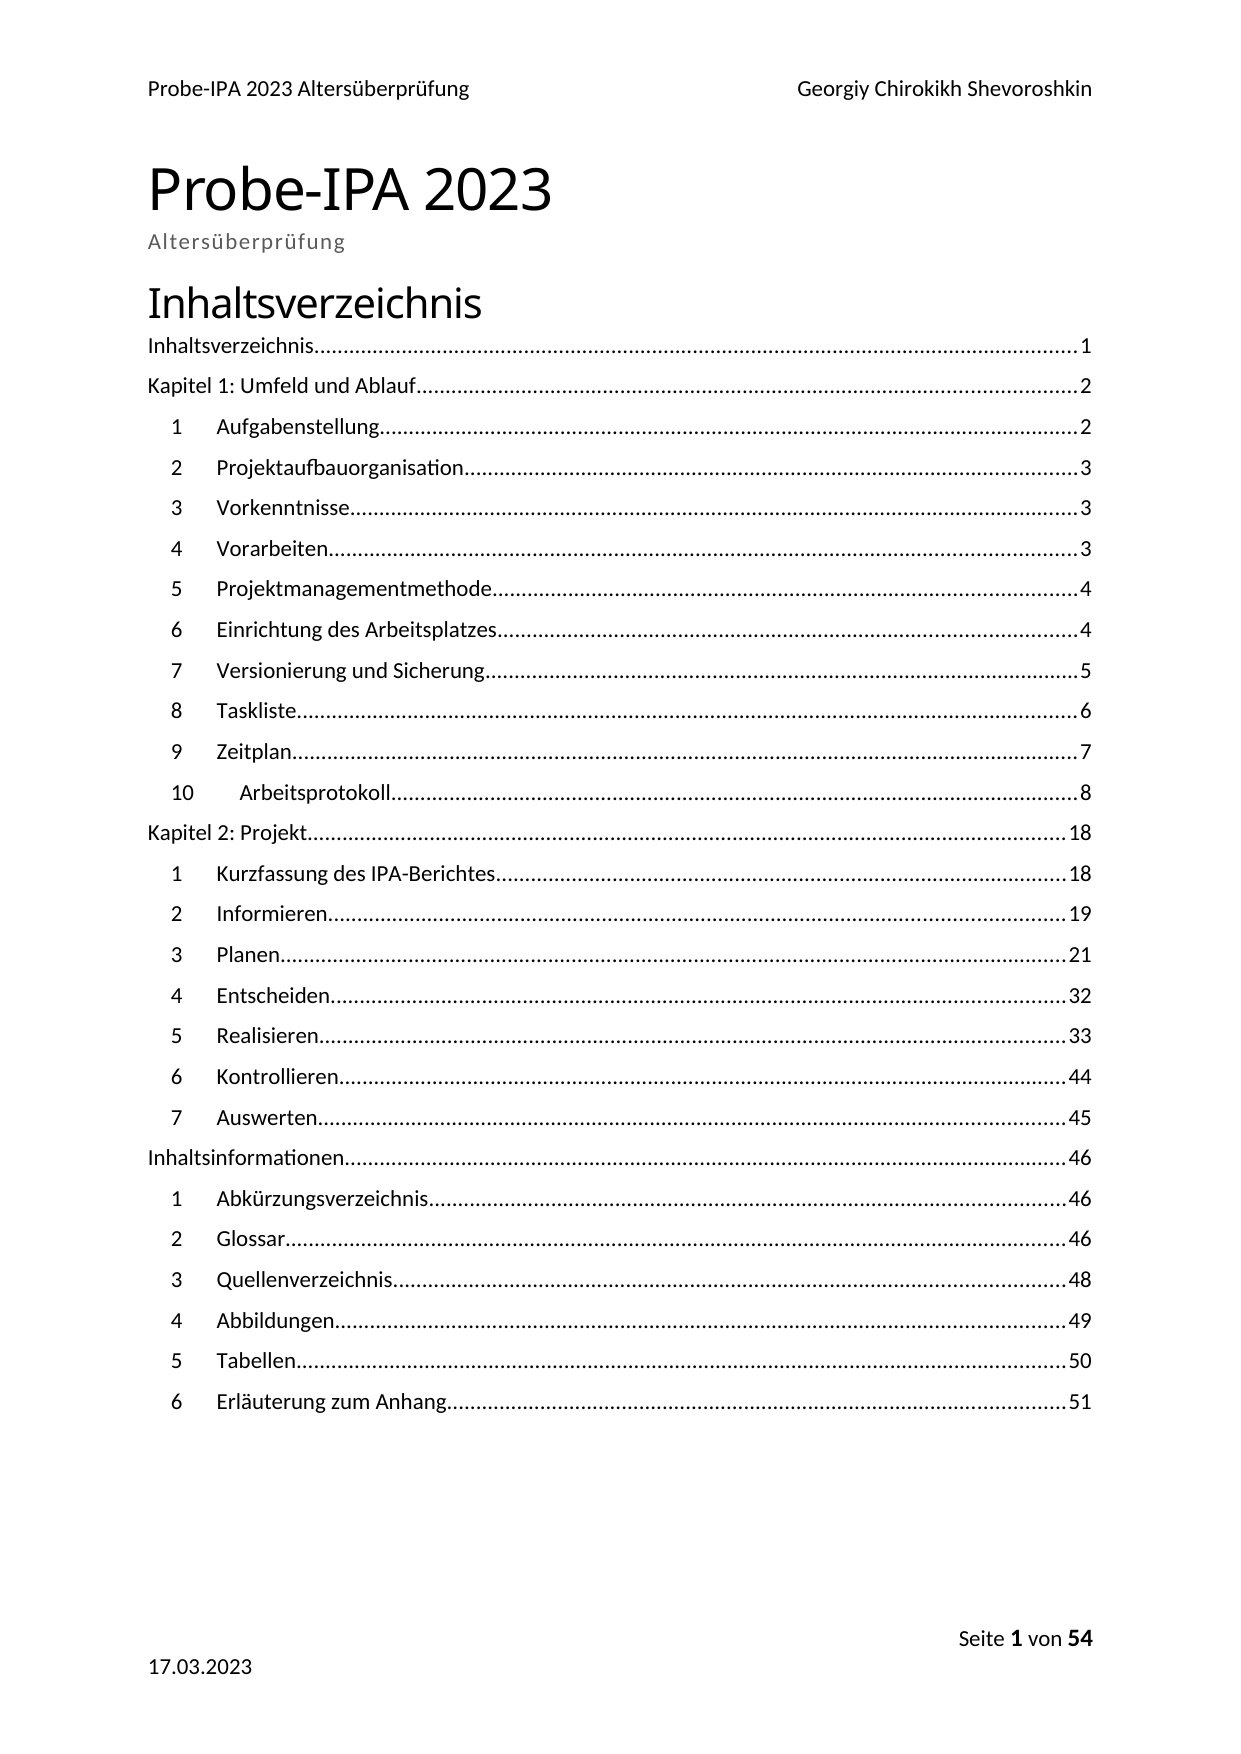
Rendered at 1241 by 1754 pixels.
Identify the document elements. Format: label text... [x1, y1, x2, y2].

text 7 Auswerten 45 [171, 1103, 1093, 1131]
text Inhaltsverzeichnis [148, 274, 1093, 331]
text 1 Aufgabenstellung 2 [171, 412, 1093, 440]
text 3 Vorkenntnisse 3 [171, 493, 1093, 521]
text 4 Vorarbeiten 3 [171, 534, 1093, 562]
text Kapitel 2: Projekt 18 [148, 818, 1093, 846]
text 5 Projektmanagementmethode 4 [171, 574, 1093, 602]
text Kapitel 1: Umfeld und Ablauf 2 [148, 371, 1093, 399]
text 5 Realisieren 33 [171, 1021, 1093, 1049]
text 2 Informieren 19 [171, 899, 1093, 927]
text 4 Abbildungen 49 [171, 1306, 1093, 1334]
text 7 Versionierung und Sicherung 5 [171, 656, 1093, 684]
text 6 Kontrollieren 44 [171, 1062, 1093, 1090]
text 1 Kurzfassung des IPA-Berichtes 18 [171, 859, 1093, 887]
text 3 Planen 21 [171, 940, 1093, 968]
title Probe-IPA 2023 [148, 148, 1093, 227]
text 4 Entscheiden 32 [171, 981, 1093, 1009]
text Inhaltsverzeichnis 1 [148, 331, 1093, 359]
text 1 Abkürzungsverzeichnis 46 [171, 1184, 1093, 1212]
text 6 Erläuterung zum Anhang 51 [171, 1387, 1093, 1415]
subtitle Altersüberprüfung [148, 227, 1093, 255]
text 2 Projektaufbauorganisation 3 [171, 453, 1093, 481]
text 2 Glossar 46 [171, 1224, 1093, 1252]
text Inhaltsinformationen 46 [148, 1143, 1093, 1171]
text 6 Einrichtung des Arbeitsplatzes 4 [171, 615, 1093, 643]
text 5 Tabellen 50 [171, 1346, 1093, 1374]
text 3 Quellenverzeichnis 48 [171, 1265, 1093, 1293]
text 8 Taskliste 6 [171, 696, 1093, 724]
text 9 Zeitplan 7 [171, 737, 1093, 765]
text 10 Arbeitsprotokoll 8 [171, 778, 1093, 806]
